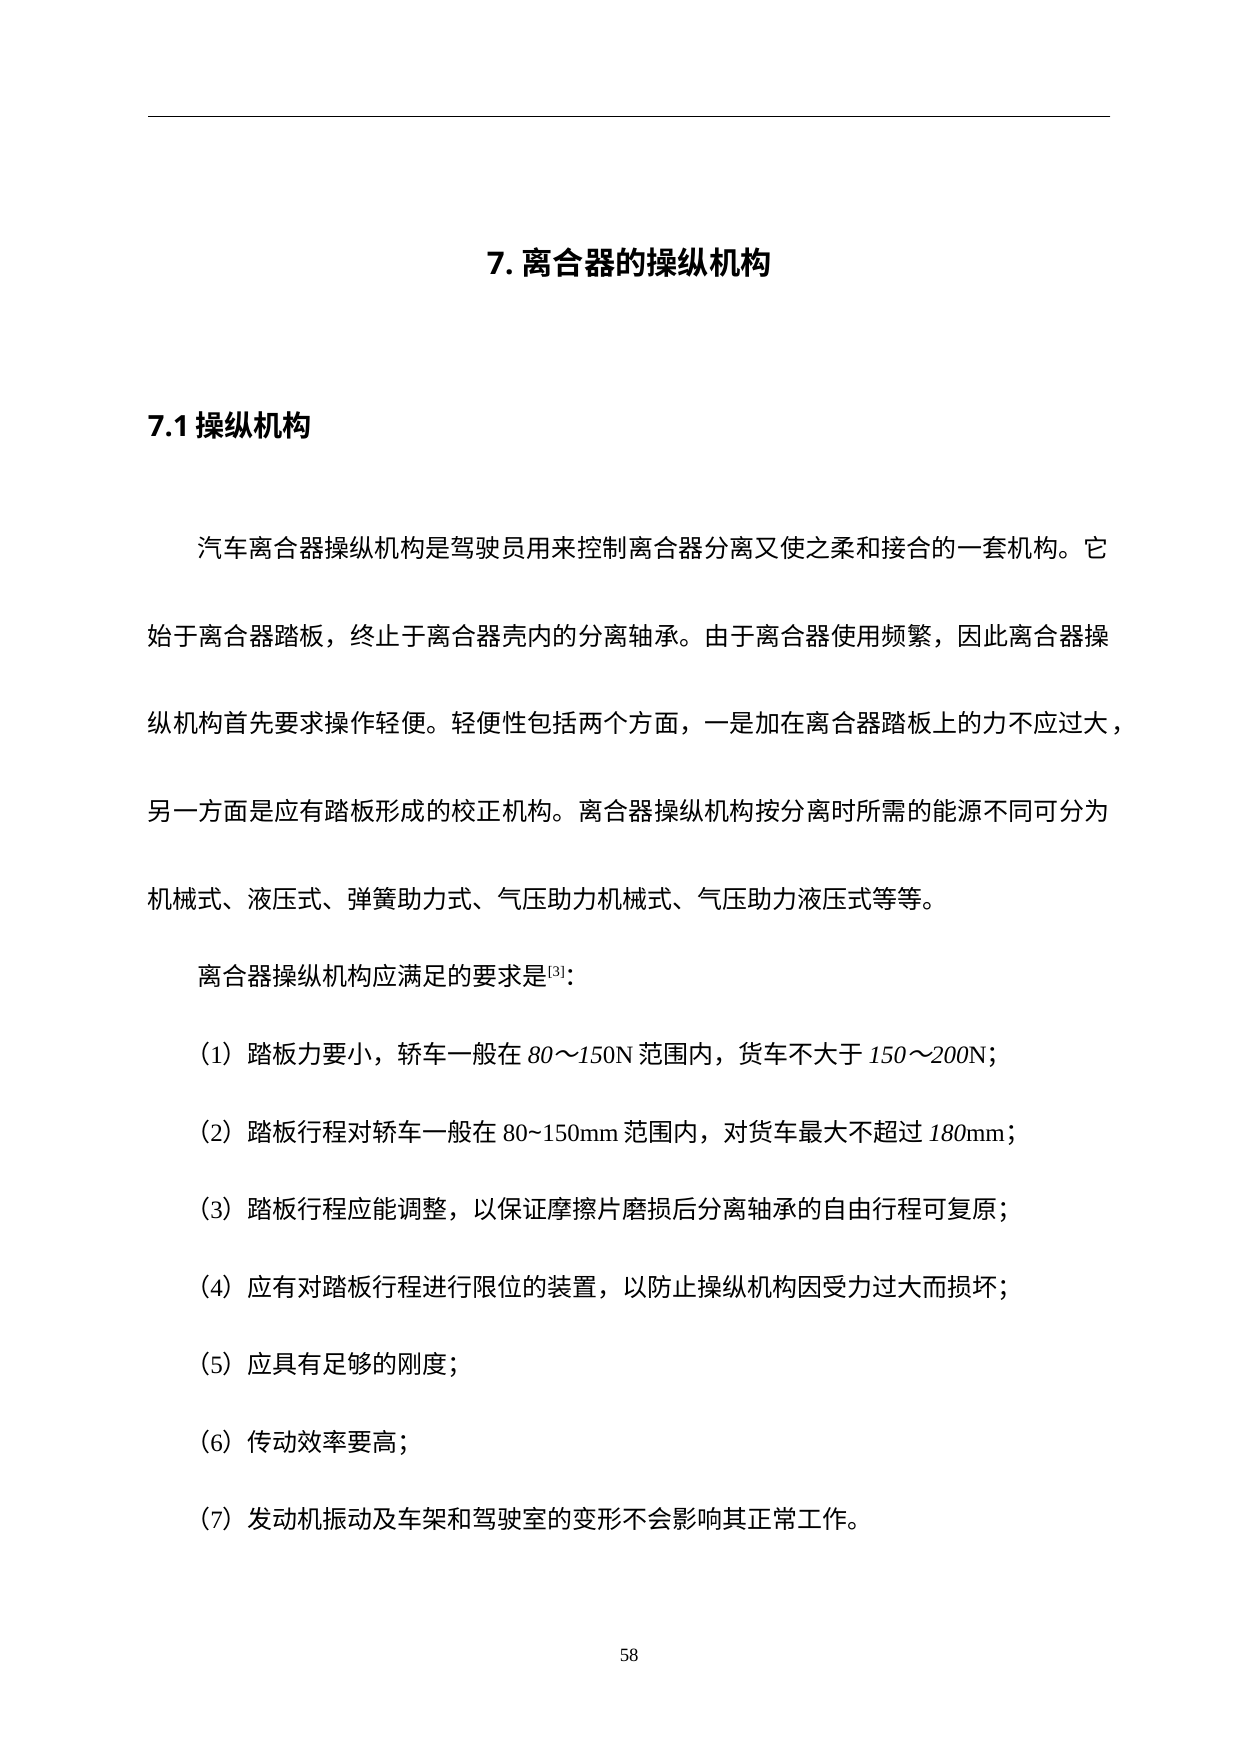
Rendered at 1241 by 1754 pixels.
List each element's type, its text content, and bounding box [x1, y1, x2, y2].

text （6）传动效率要高； [148, 1408, 1111, 1473]
text （7）发动机振动及车架和驾驶室的变形不会影响其正常工作。 [148, 1486, 1111, 1551]
subtitle 7.1操纵机构 [148, 391, 1110, 456]
text （1）踏板力要小，轿车一般在80～150N范围内，货车不大于150～200N； [148, 1020, 1111, 1085]
text 汽车离合器操纵机构是驾驶员用来控制离合器分离又使之柔和接合的一套机构。它始于离合器踏板，终止于离合器壳内的分离轴承。由于离合器使用频繁，因此离合器操纵机构首先要求操作轻便。轻便性包括两个方面，一是加在离合器踏板上的力不应过大，另一方面是应有踏板形成的校正机构。离合器操纵机构按分离时所需的能源不同可分为机械式、液压式、弹簧助力式、气压助力机械式、气压助力液压式等等。 [148, 514, 1111, 930]
text （2）踏板行程对轿车一般在80~150mm范围内，对货车最大不超过180mm； [148, 1098, 1111, 1163]
text 离合器操纵机构应满足的要求是[3]： [148, 942, 1111, 1007]
subtitle 7. 离合器的操纵机构 [148, 228, 1110, 293]
text （3）踏板行程应能调整，以保证摩擦片磨损后分离轴承的自由行程可复原； [148, 1175, 1111, 1240]
text （5）应具有足够的刚度； [148, 1330, 1111, 1395]
text （4）应有对踏板行程进行限位的装置，以防止操纵机构因受力过大而损坏； [148, 1253, 1111, 1318]
